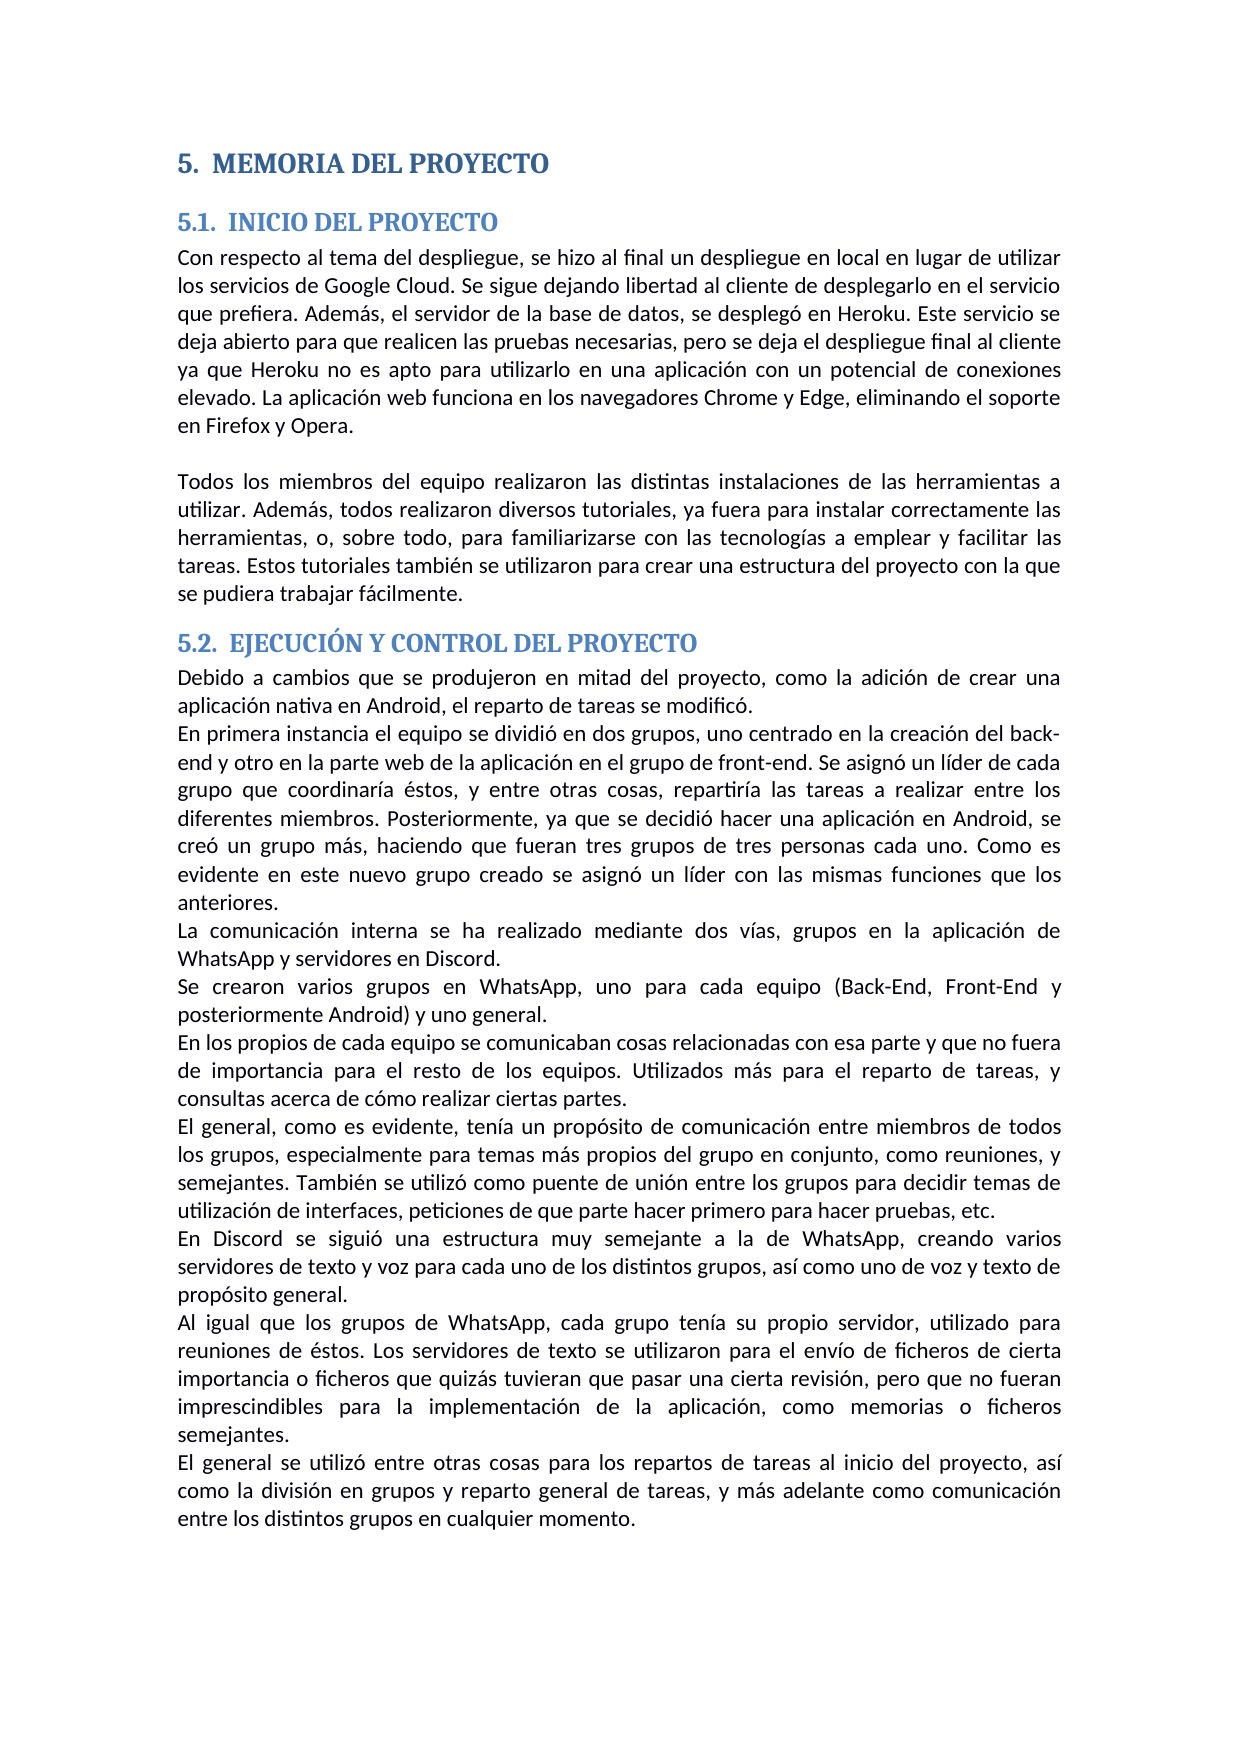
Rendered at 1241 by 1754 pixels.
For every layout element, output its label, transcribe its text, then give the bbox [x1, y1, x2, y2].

subtitle 5. MEMORIA DEL PROYECTO [177, 148, 1063, 181]
text En Discord se siguió una estructura muy semejante a la de WhatsApp, creando varios servidores de texto y voz para cada uno de los distintos grupos, así como uno de voz y texto de propósito general. [177, 1224, 1063, 1308]
text El general, como es evidente, tenía un propósito de comunicación entre miembros de todos los grupos, especialmente para temas más propios del grupo en conjunto, como reuniones, y semejantes. También se utilizó como puente de unión entre los grupos para decidir temas de utilización de interfaces, peticiones de que parte hacer primero para hacer pruebas, etc. [177, 1112, 1063, 1224]
text El general se utilizó entre otras cosas para los repartos de tareas al inicio del proyecto, así como la división en grupos y reparto general de tareas, y más adelante como comunicación entre los distintos grupos en cualquier momento. [177, 1448, 1063, 1532]
text Al igual que los grupos de WhatsApp, cada grupo tenía su propio servidor, utilizado para reuniones de éstos. Los servidores de texto se utilizaron para el envío de ficheros de cierta importancia o ficheros que quizás tuvieran que pasar una cierta revisión, pero que no fueran imprescindibles para la implementación de la aplicación, como memorias o ficheros semejantes. [177, 1308, 1063, 1448]
text En primera instancia el equipo se dividió en dos grupos, uno centrado en la creación del back-end y otro en la parte web de la aplicación en el grupo de front-end. Se asignó un líder de cada grupo que coordinaría éstos, y entre otras cosas, repartiría las tareas a realizar entre los diferentes miembros. Posteriormente, ya que se decidió hacer una aplicación en Android, se creó un grupo más, haciendo que fueran tres grupos de tres personas cada uno. Como es evidente en este nuevo grupo creado se asignó un líder con las mismas funciones que los anteriores. [177, 719, 1063, 916]
text Todos los miembros del equipo realizaron las distintas instalaciones de las herramientas a utilizar. Además, todos realizaron diversos tutoriales, ya fuera para instalar correctamente las herramientas, o, sobre todo, para familiarizarse con las tecnologías a emplear y facilitar las tareas. Estos tutoriales también se utilizaron para crear una estructura del proyecto con la que se pudiera trabajar fácilmente. [177, 467, 1063, 607]
subtitle 5.2. EJECUCIÓN Y CONTROL DEL PROYECTO [177, 628, 1063, 659]
subtitle 5.1. INICIO DEL PROYECTO [177, 207, 1063, 238]
text Con respecto al tema del despliegue, se hizo al final un despliegue en local en lugar de utilizar los servicios de Google Cloud. Se sigue dejando libertad al cliente de desplegarlo en el servicio que prefiera. Además, el servidor de la base de datos, se desplegó en Heroku. Este servicio se deja abierto para que realicen las pruebas necesarias, pero se deja el despliegue final al cliente ya que Heroku no es apto para utilizarlo en una aplicación con un potencial de conexiones elevado. La aplicación web funciona en los navegadores Chrome y Edge, eliminando el soporte en Firefox y Opera. [177, 243, 1063, 439]
text Debido a cambios que se produjeron en mitad del proyecto, como la adición de crear una aplicación nativa en Android, el reparto de tareas se modificó. [177, 663, 1063, 719]
text En los propios de cada equipo se comunicaban cosas relacionadas con esa parte y que no fuera de importancia para el resto de los equipos. Utilizados más para el reparto de tareas, y consultas acerca de cómo realizar ciertas partes. [177, 1028, 1063, 1112]
text La comunicación interna se ha realizado mediante dos vías, grupos en la aplicación de WhatsApp y servidores en Discord. [177, 916, 1063, 972]
text Se crearon varios grupos en WhatsApp, uno para cada equipo (Back-End, Front-End y posteriormente Android) y uno general. [177, 972, 1063, 1028]
